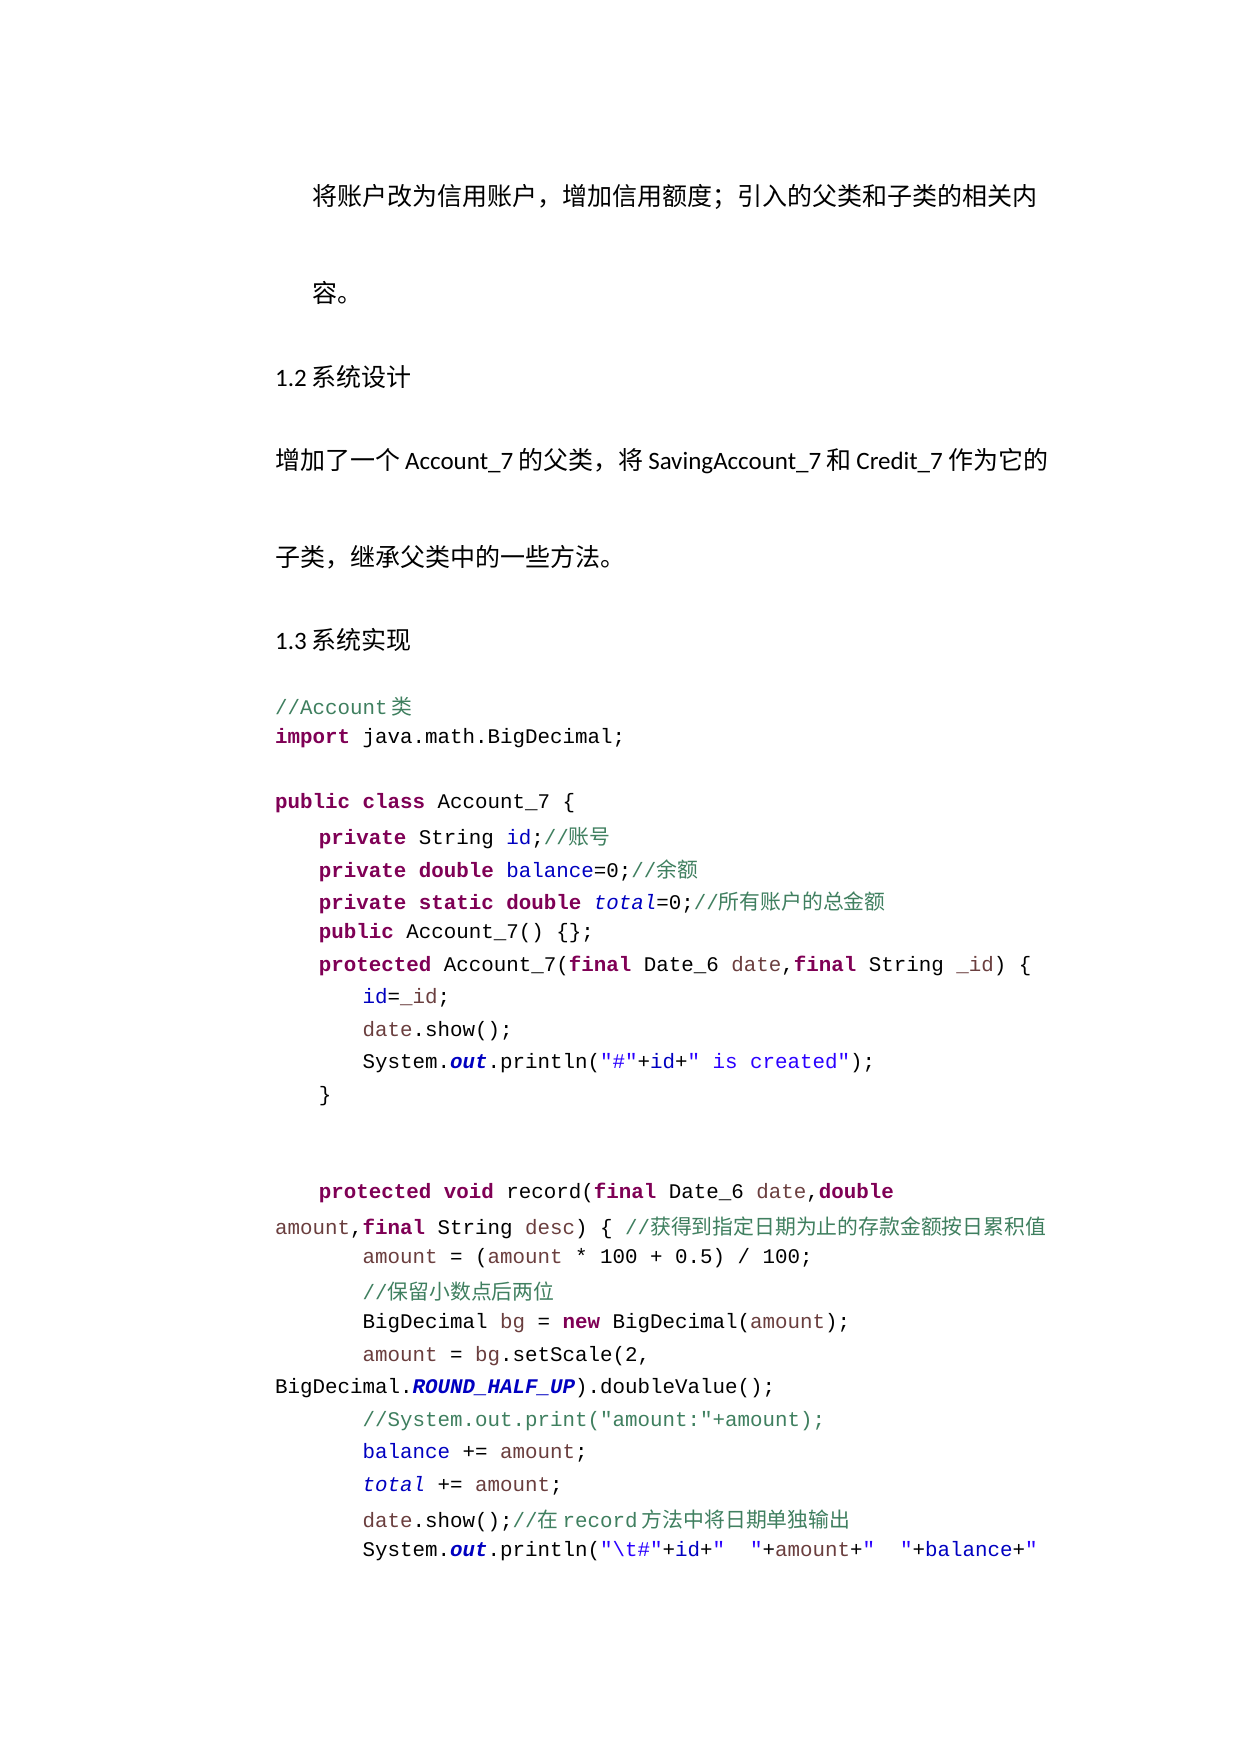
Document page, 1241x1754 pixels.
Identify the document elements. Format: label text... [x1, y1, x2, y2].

text private double balance=0;//余额 [275, 852, 1053, 884]
text 增加了一个Account_7的父类，将SavingAccount_7和Credit_7作为它的子类，继承父类中的一些方法。 [275, 426, 1053, 588]
text date.show(); [275, 1014, 1053, 1047]
text //System.out.print("amount:"+amount); [275, 1404, 1053, 1437]
text date.show();//在record方法中将日期单独输出 [275, 1502, 1053, 1534]
text public Account_7() {}; [275, 917, 1053, 949]
text } [275, 1079, 1053, 1112]
text id=_id; [275, 982, 1053, 1014]
text public class Account_7 { [275, 787, 1053, 819]
text 1.2系统设计 [275, 343, 1053, 408]
text //保留小数点后两位 [275, 1274, 1053, 1307]
text protected void record(final Date_6 date,double amount,final String desc) { //获得到指定日期为止的存款金额按日累积值 [275, 1177, 1053, 1242]
text BigDecimal bg = new BigDecimal(amount); [275, 1307, 1053, 1339]
text amount = (amount * 100 + 0.5) / 100; [275, 1242, 1053, 1274]
text total += amount; [275, 1469, 1053, 1502]
text 将账户改为信用账户，增加信用额度；引入的父类和子类的相关内容。 [312, 162, 1053, 324]
text amount = bg.setScale(2, BigDecimal.ROUND_HALF_UP).doubleValue(); [275, 1339, 1053, 1404]
text System.out.println("#"+id+" is created"); [275, 1047, 1053, 1079]
text private static double total=0;//所有账户的总金额 [275, 884, 1053, 917]
text 1.3系统实现 [275, 606, 1053, 671]
text balance += amount; [275, 1437, 1053, 1469]
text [275, 1534, 1053, 1567]
text //Account类 [275, 689, 1053, 722]
text private String id;//账号 [275, 819, 1053, 852]
text protected Account_7(final Date_6 date,final String _id) { [275, 949, 1053, 982]
text import java.math.BigDecimal; [275, 722, 1053, 754]
